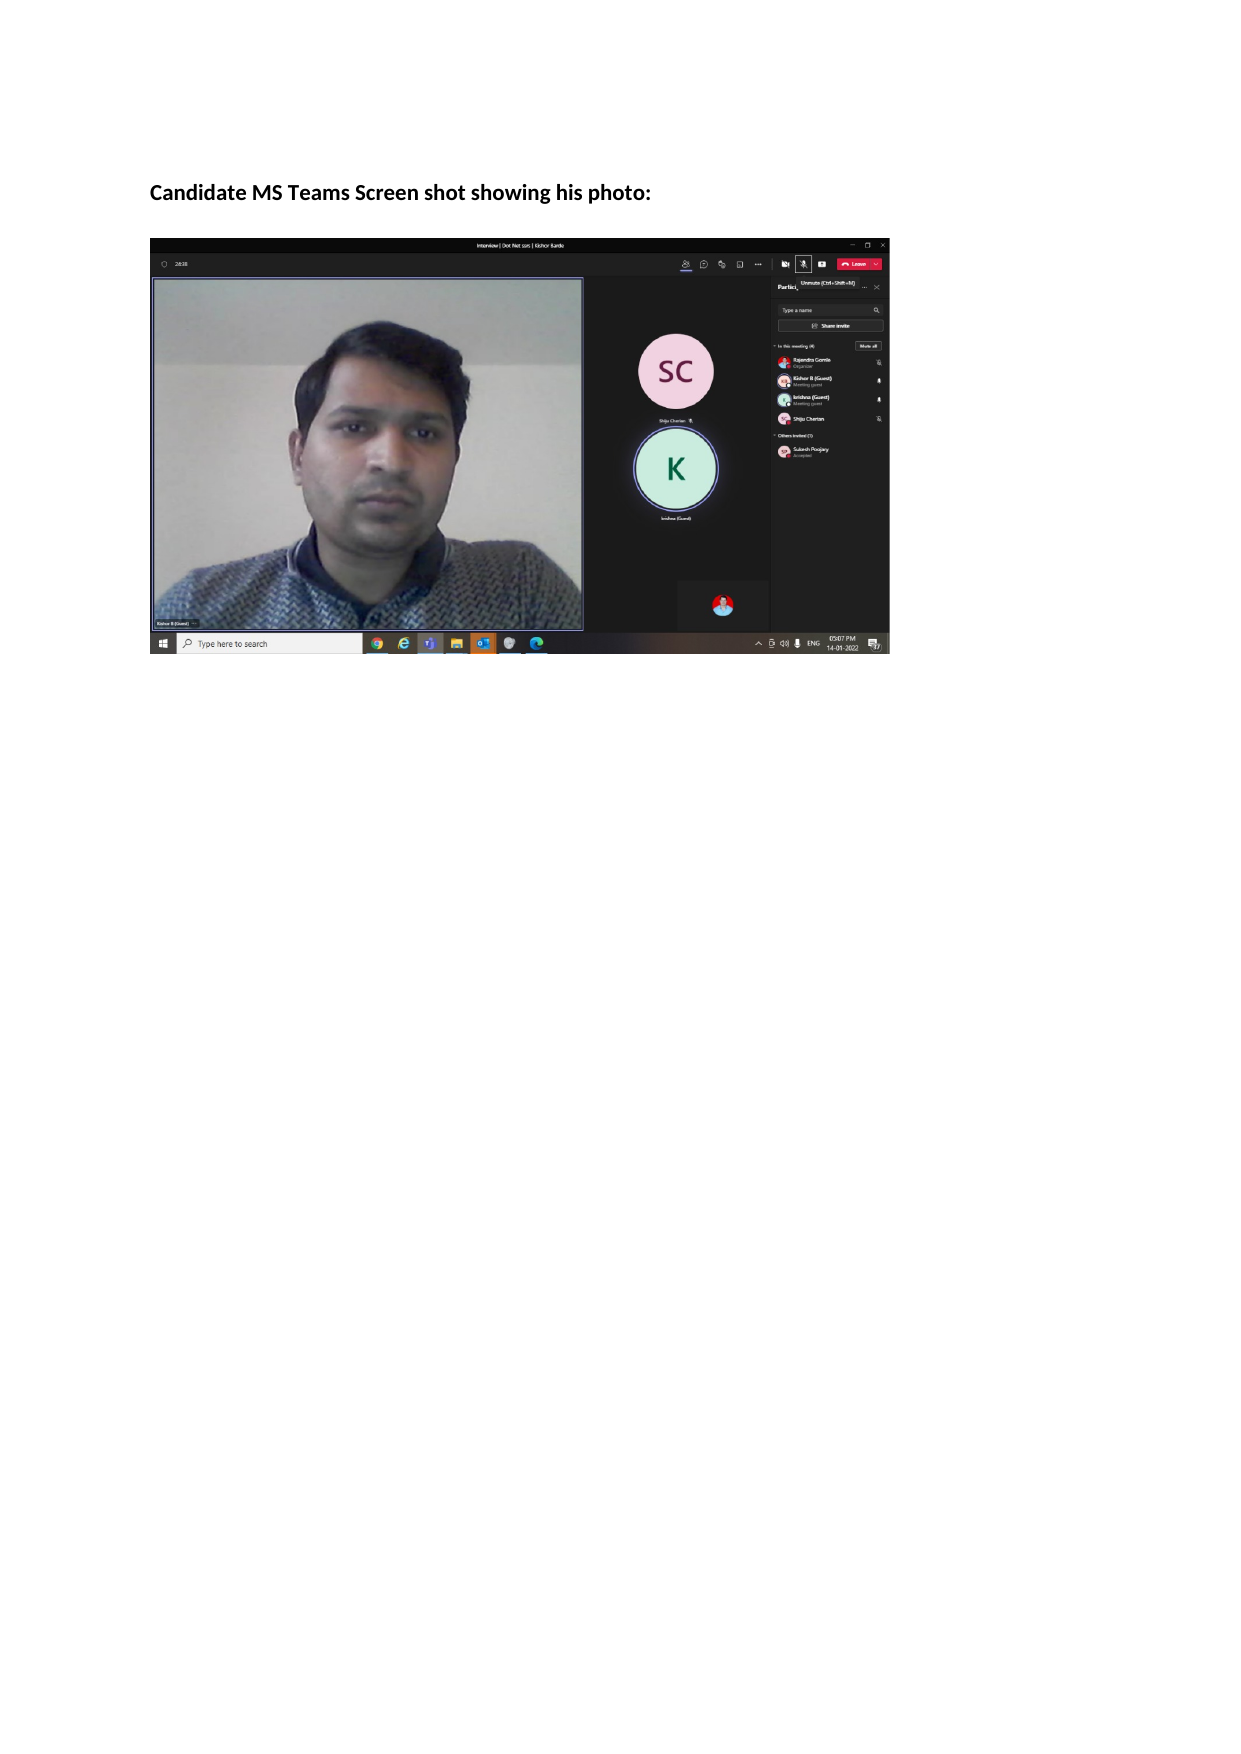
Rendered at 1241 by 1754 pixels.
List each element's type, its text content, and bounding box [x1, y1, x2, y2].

text Candidate MS Teams Screen shot showing his photo: [150, 178, 1104, 206]
picture [150, 238, 890, 654]
